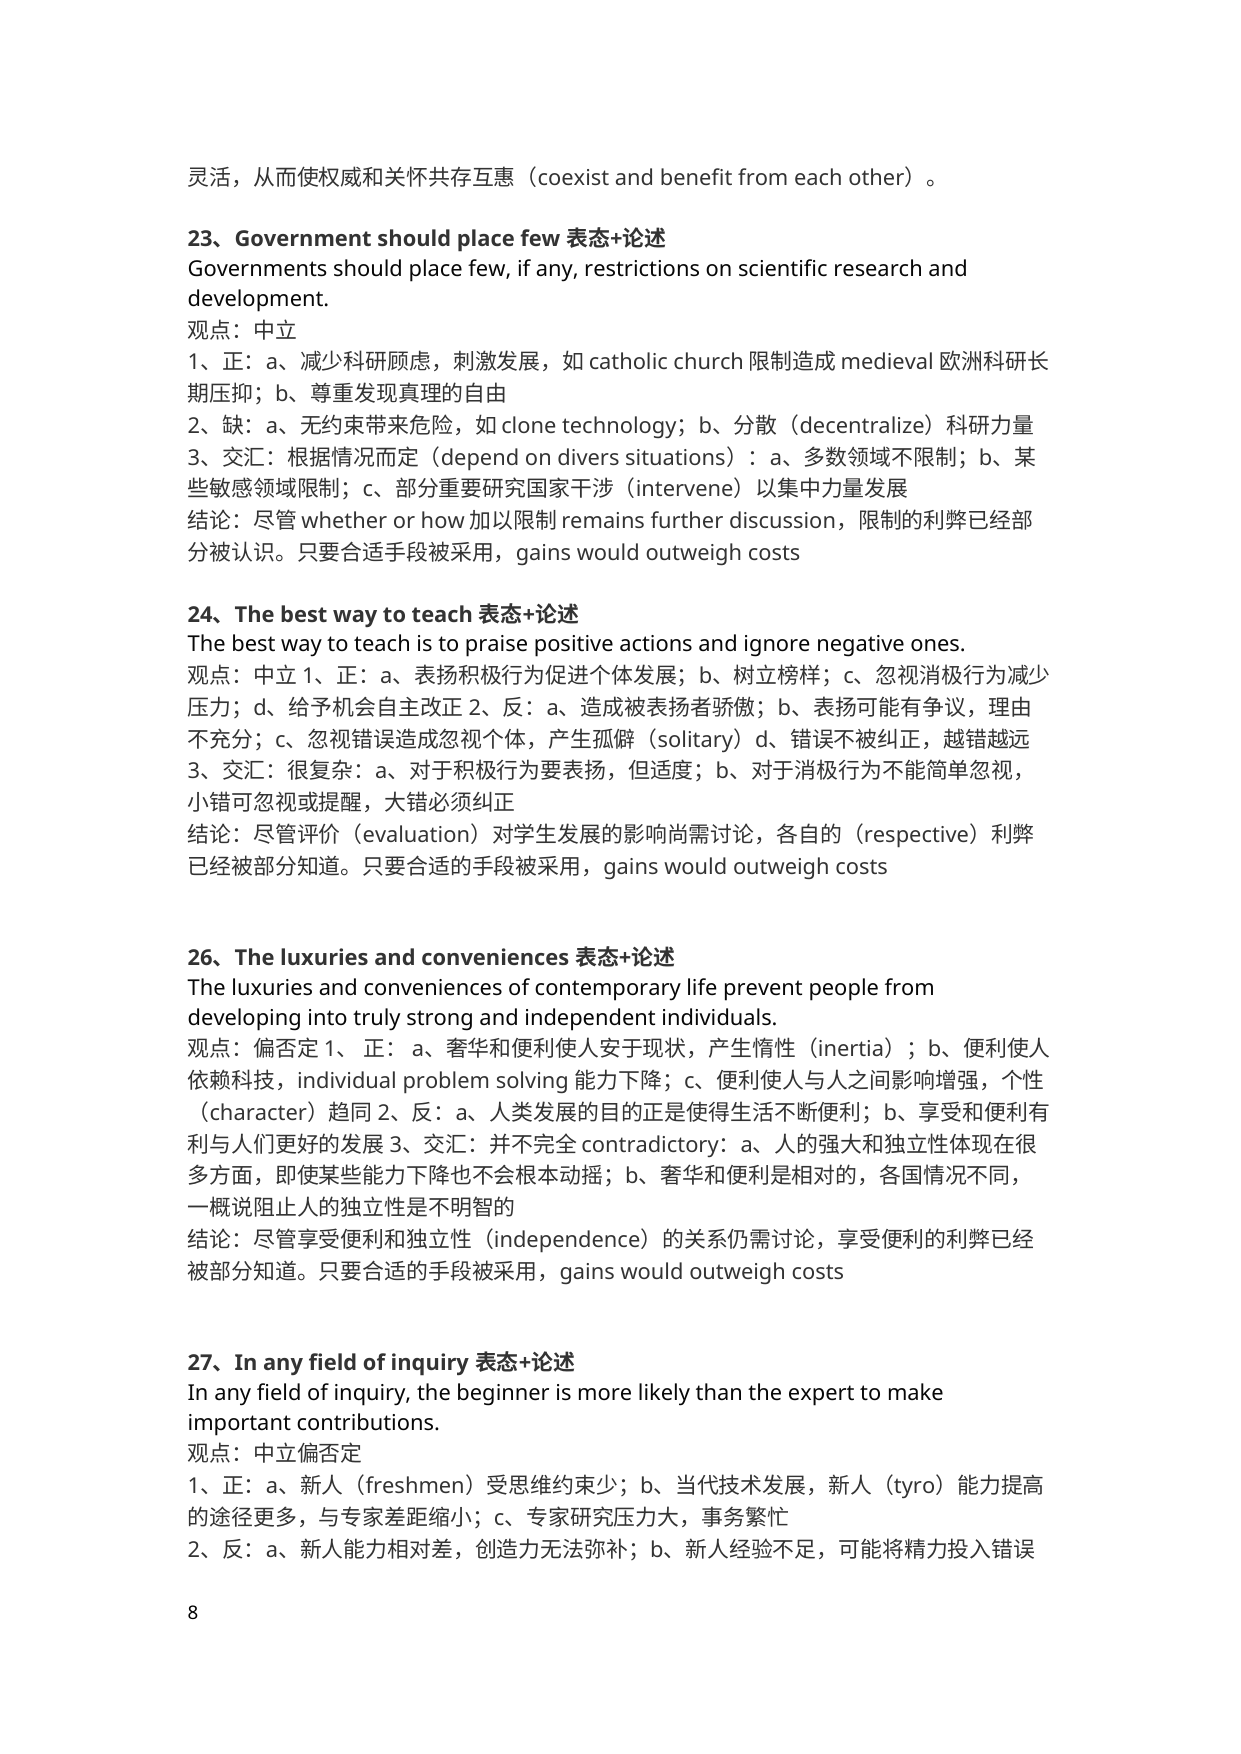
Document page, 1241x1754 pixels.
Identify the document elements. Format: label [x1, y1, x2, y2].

table_header [188, 160, 1052, 1563]
